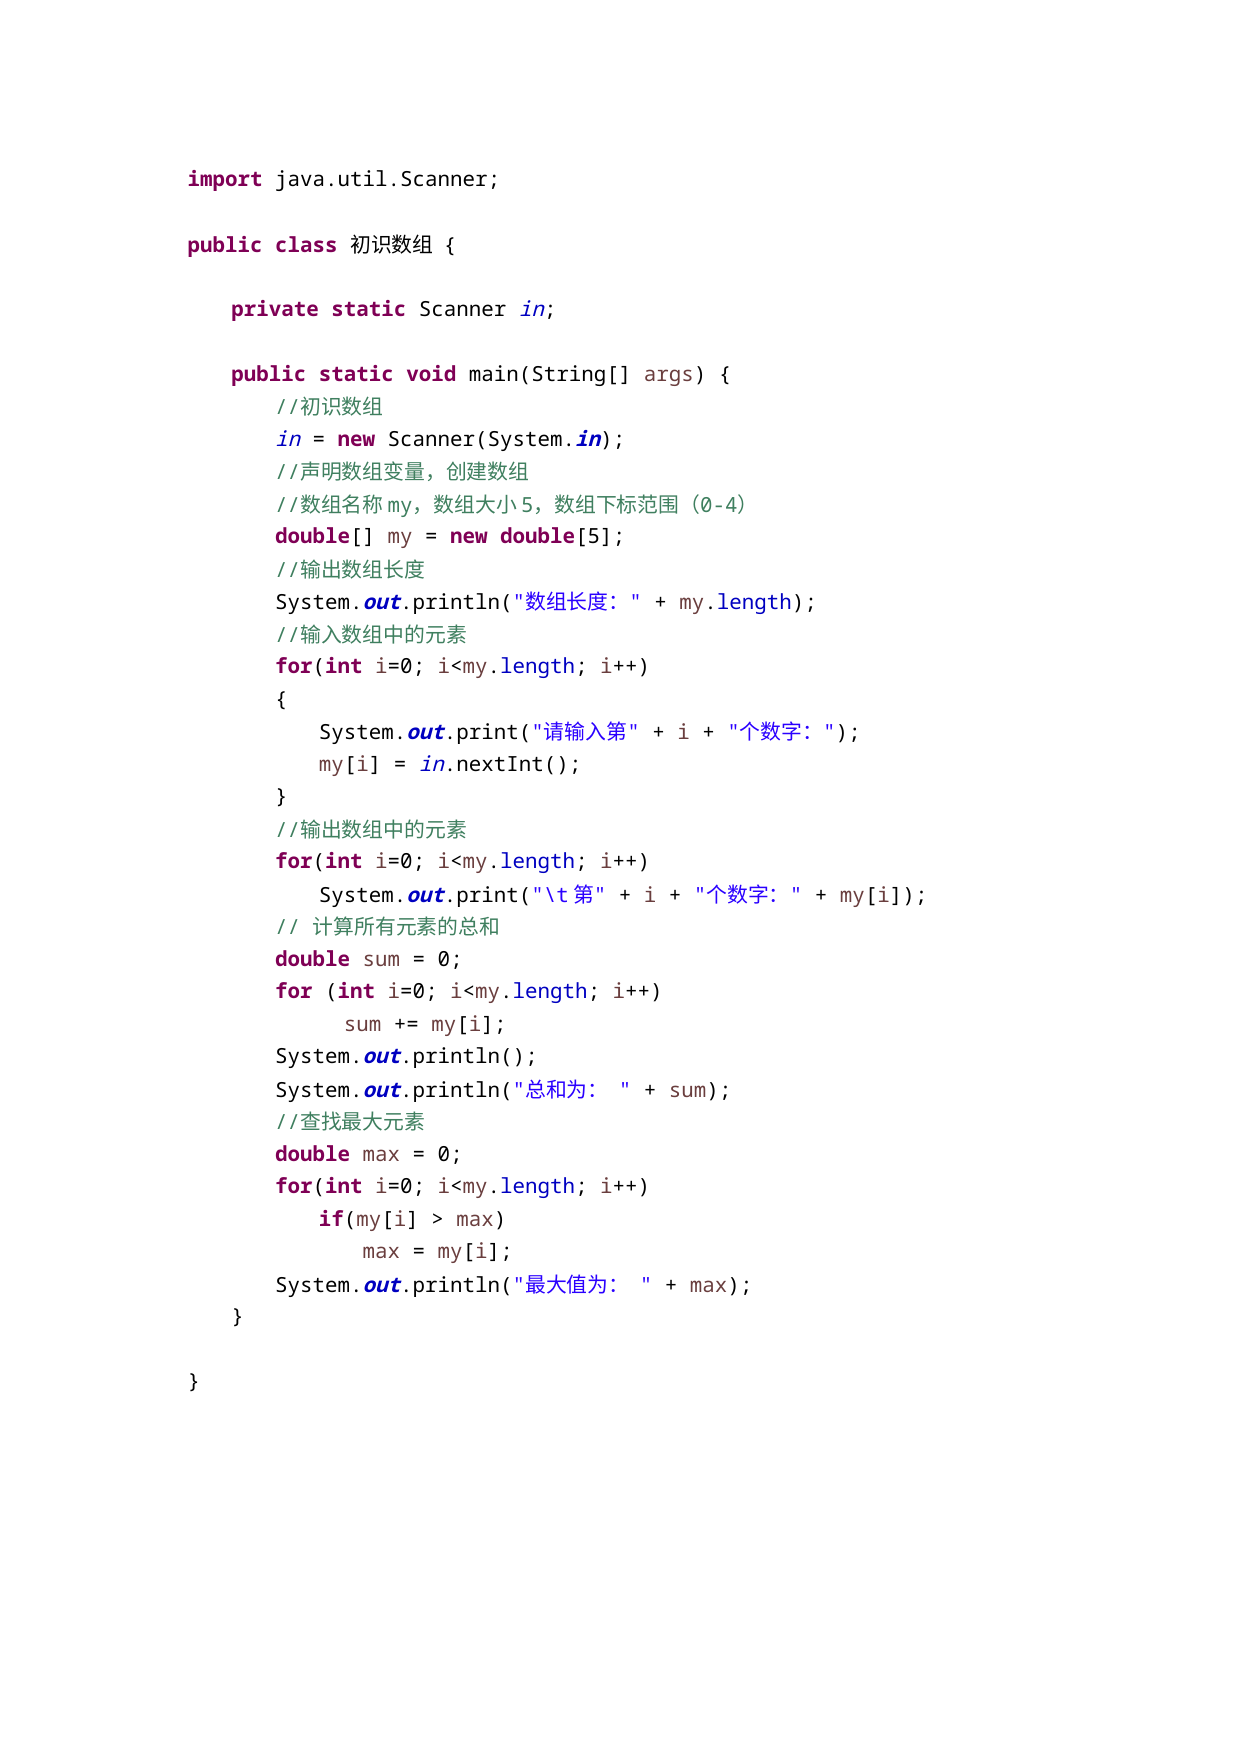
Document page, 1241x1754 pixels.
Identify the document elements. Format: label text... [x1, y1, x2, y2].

text System.out.print("\t第" + i + "个数字：" + my[i]); [187, 877, 1053, 909]
text if(my[i] > max) [187, 1202, 1053, 1234]
text //声明数组变量，创建数组 [187, 454, 1053, 487]
text in = new Scanner(System.in); [187, 422, 1053, 454]
text for(int i=0; i<my.length; i++) [187, 844, 1053, 877]
text //初识数组 [187, 389, 1053, 422]
text private static Scanner in; [187, 292, 1053, 324]
text public static void main(String[] args) { [187, 357, 1053, 389]
text for (int i=0; i<my.length; i++) [187, 974, 1053, 1007]
text double sum = 0; [187, 942, 1053, 974]
text //输出数组长度 [187, 552, 1053, 584]
text //查找最大元素 [187, 1104, 1053, 1137]
text //输出数组中的元素 [187, 812, 1053, 844]
text for(int i=0; i<my.length; i++) [187, 1169, 1053, 1202]
text { [187, 682, 1053, 714]
text sum += my[i]; [187, 1007, 1053, 1039]
text // 计算所有元素的总和 [187, 909, 1053, 942]
text System.out.println("最大值为： " + max); [187, 1267, 1053, 1299]
text } [187, 779, 1053, 812]
text my[i] = in.nextInt(); [187, 747, 1053, 779]
text double max = 0; [187, 1137, 1053, 1169]
text System.out.println("数组长度：" + my.length); [187, 584, 1053, 617]
text public class 初识数组 { [187, 227, 1053, 259]
text } [187, 1364, 1053, 1397]
text System.out.println(); [187, 1039, 1053, 1072]
text //数组名称my，数组大小5，数组下标范围（0-4） [187, 487, 1053, 519]
text System.out.println("总和为： " + sum); [187, 1072, 1053, 1104]
text double[] my = new double[5]; [187, 519, 1053, 552]
text //输入数组中的元素 [187, 617, 1053, 649]
text for(int i=0; i<my.length; i++) [187, 649, 1053, 682]
text max = my[i]; [187, 1234, 1053, 1267]
text System.out.print("请输入第" + i + "个数字："); [187, 714, 1053, 747]
text import java.util.Scanner; [187, 162, 1053, 194]
text } [187, 1299, 1053, 1332]
